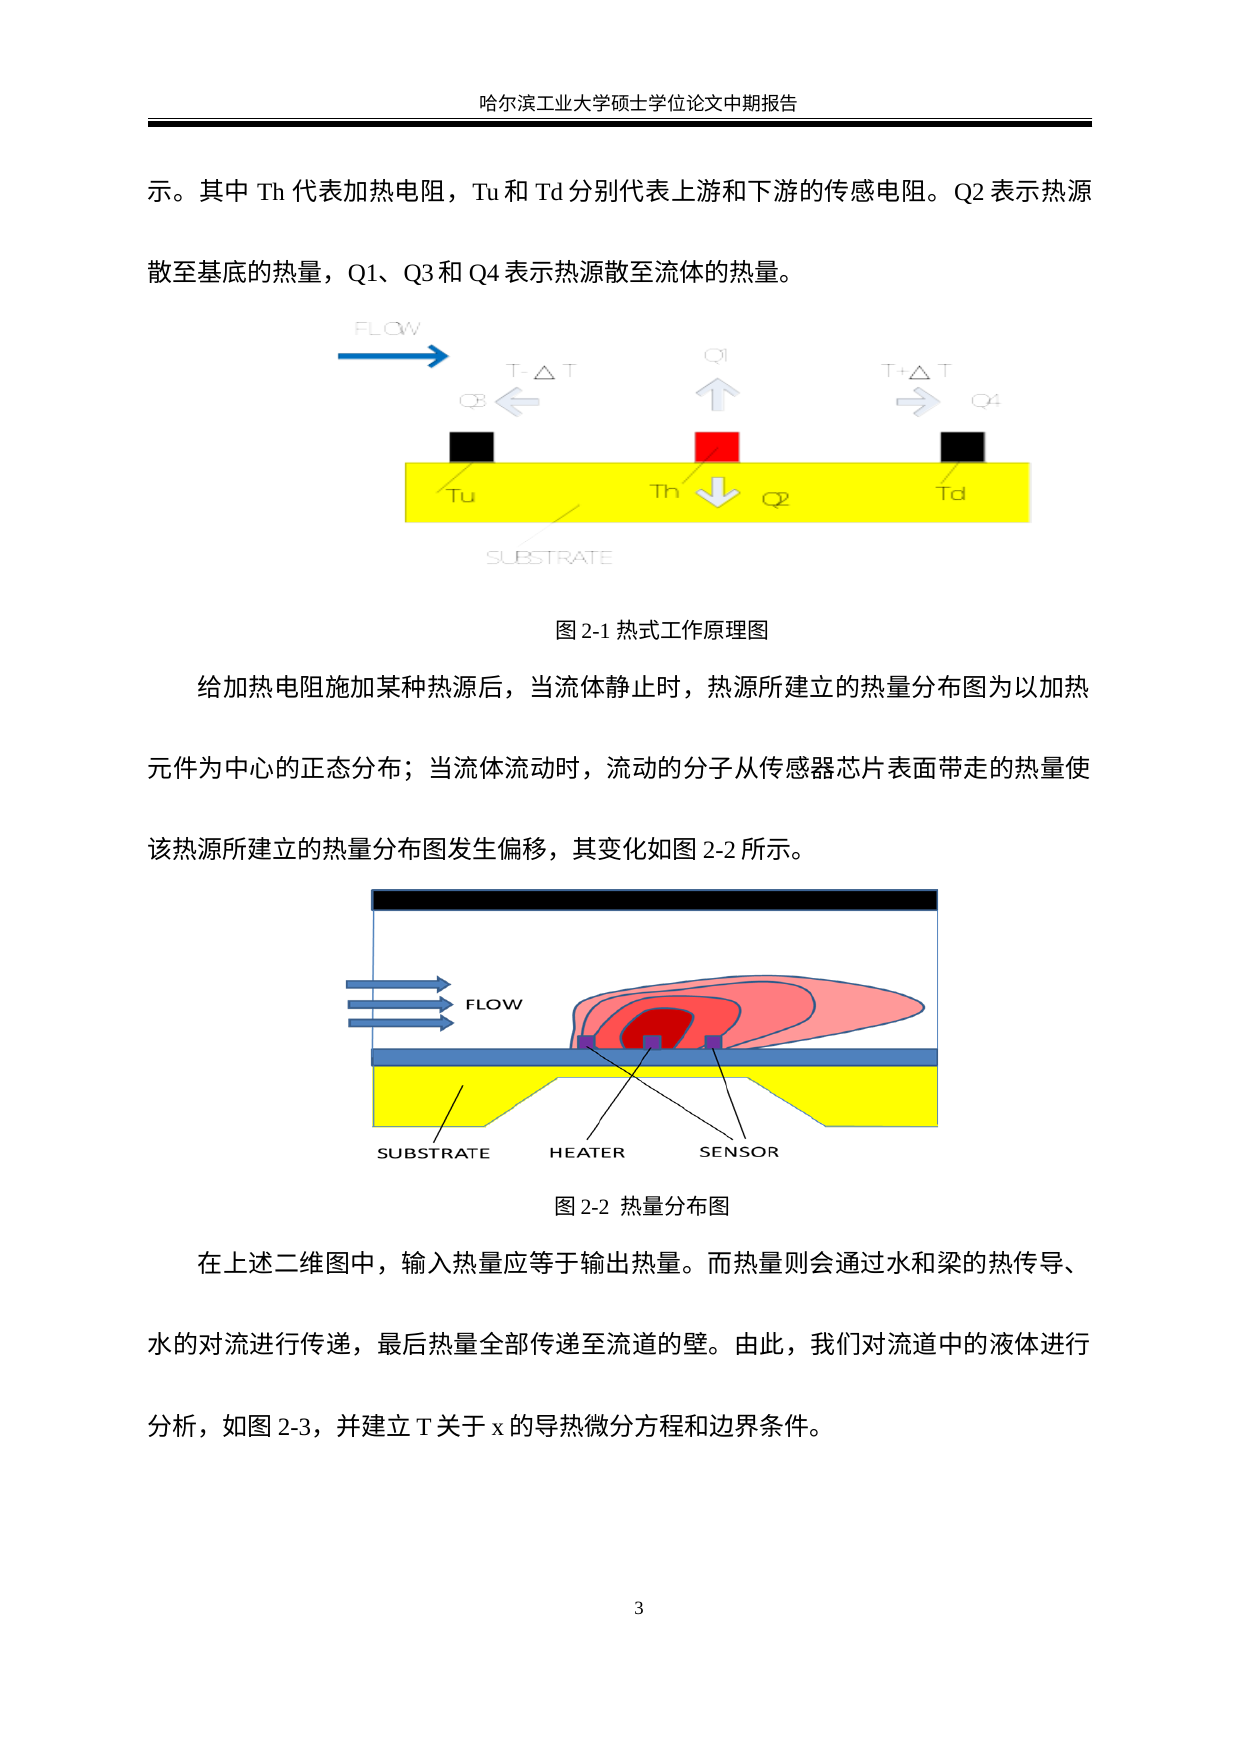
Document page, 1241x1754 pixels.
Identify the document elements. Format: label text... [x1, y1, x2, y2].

text 给加热电阻施加某种热源后，当流体静止时，热源所建立的热量分布图为以加热元件为中心的正态分布；当流体流动时，流动的分子从传感器芯片表面带走的热量使该热源所建立的热量分布图发生偏移，其变化如图2-2所示。 [148, 653, 1092, 880]
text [148, 157, 1092, 303]
picture [345, 889, 939, 1172]
text 图2-1 热式工作原理图 [148, 612, 1092, 645]
text 图2-2 热量分布图 [148, 1189, 1092, 1221]
text 在上述二维图中，输入热量应等于输出热量。而热量则会通过水和梁的热传导、水的对流进行传递，最后热量全部传递至流道的壁。由此，我们对流道中的液体进行分析，如图2-3，并建立T关于x的导热微分方程和边界条件。 [148, 1229, 1092, 1457]
